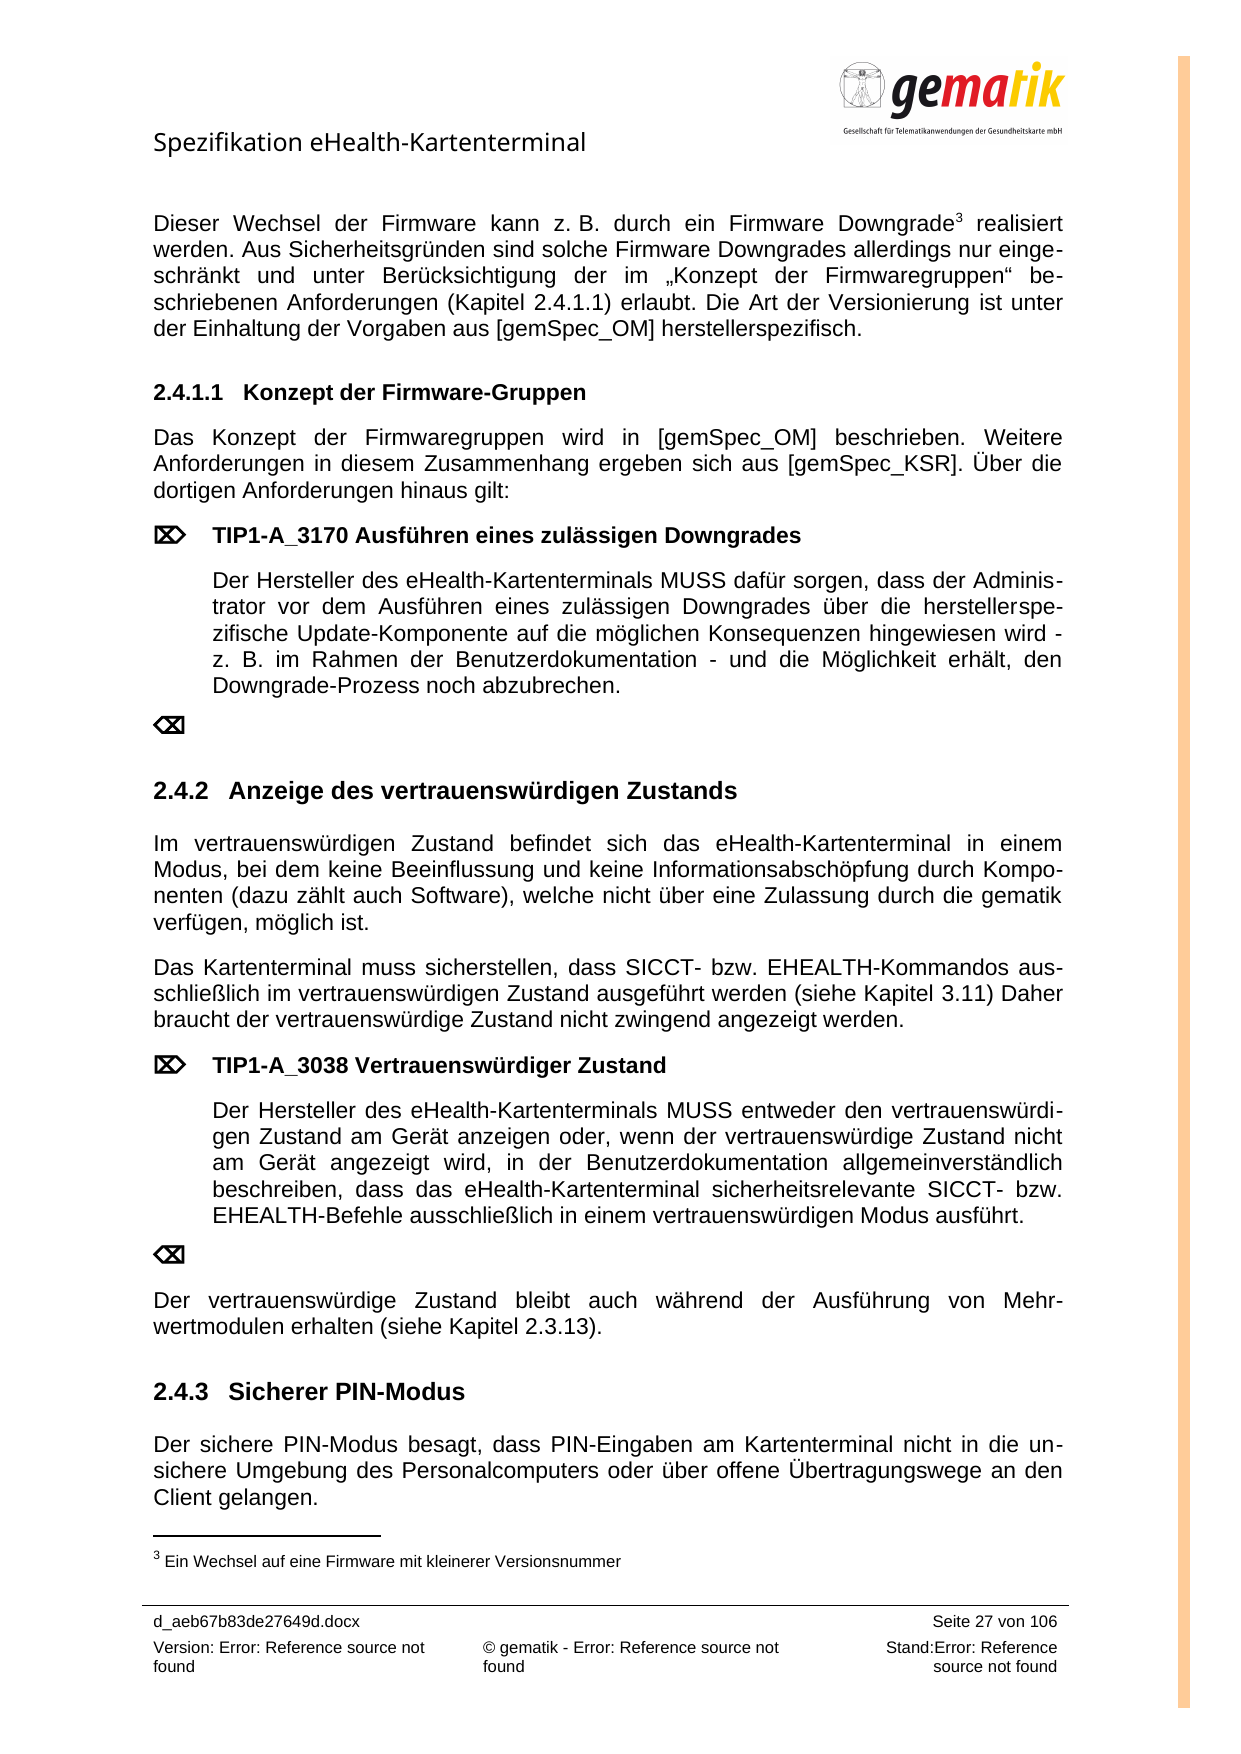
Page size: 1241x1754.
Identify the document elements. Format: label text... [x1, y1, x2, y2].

text Der Hersteller des eHealth-Kartenterminals MUSS entweder den vertrauenswürdigen Zustand am Gerät anzeigen oder, wenn der vertrauenswürdige Zustand nicht am Gerät angezeigt wird, in der Benutzerdokumentation allgemeinverständlich beschreiben, dass das eHealth-Kartenterminal sicherheitsrelevante SICCT- bzw. EHEALTH-Befehle ausschließlich in einem vertrauenswürdigen Modus ausführt. [212, 1097, 1063, 1228]
text Das Konzept der Firmwaregruppen wird in [gemSpec_OM] beschrieben. Weitere Anforderungen in diesem Zusammenhang ergeben sich aus [gemSpec_KSR]. Über die dortigen Anforderungen hinaus gilt: [153, 424, 1063, 503]
picture [830, 56, 1068, 145]
text TIP1-A_3170 Ausführen eines zulässigen Downgrades [153, 522, 1063, 548]
text Dieser Wechsel der Firmware kann z. B. durch ein Firmware Downgrade realisiert werden. Aus Sicherheitsgründen sind solche Firmware Downgrades allerdings nur eingeschränkt und unter Berücksichtigung der im „Konzept der Firmwaregruppen“ beschriebenen Anforderungen (Kapitel 2.4.1.1) erlaubt. Die Art der Versionierung ist unter der Einhaltung der Vorgaben aus [gemSpec_OM] herstellerspezifisch. [153, 210, 1063, 341]
subtitle Anzeige des vertrauenswürdigen Zustands [153, 776, 1063, 804]
text TIP1-A_3038 Vertrauenswürdiger Zustand [153, 1052, 1063, 1078]
text Der Hersteller des eHealth-Kartenterminals MUSS dafür sorgen, dass der Administrator vor dem Ausführen eines zulässigen Downgrades über die herstellerspezifische Update-Komponente auf die möglichen Konsequenzen hingewiesen wird - z. B. im Rahmen der Benutzerdokumentation - und die Möglichkeit erhält, den Downgrade-Prozess noch abzubrechen. [212, 567, 1063, 699]
text Im vertrauenswürdigen Zustand befindet sich das eHealth-Kartenterminal in einem Modus, bei dem keine Beeinflussung und keine Informationsabschöpfung durch Komponenten (dazu zählt auch Software), welche nicht über eine Zulassung durch die gematik verfügen, möglich ist. [153, 829, 1063, 935]
text Der vertrauenswürdige Zustand bleibt auch während der Ausführung von Mehrwertmodulen erhalten (siehe Kapitel 2.3.13). [153, 1287, 1063, 1339]
text Das Kartenterminal muss sicherstellen, dass SICCT- bzw. EHEALTH-Kommandos ausschließlich im vertrauenswürdigen Zustand ausgeführt werden (siehe Kapitel 3.11) Daher braucht der vertrauenswürdige Zustand nicht zwingend angezeigt werden. [153, 954, 1063, 1033]
subtitle Konzept der Firmware-Gruppen [153, 379, 1063, 405]
text Der sichere PIN-Modus besagt, dass PIN-Eingaben am Kartenterminal nicht in die unsichere Umgebung des Personalcomputers oder über offene Übertragungswege an den Client gelangen. [153, 1431, 1063, 1510]
subtitle Sicherer PIN-Modus [153, 1377, 1063, 1406]
